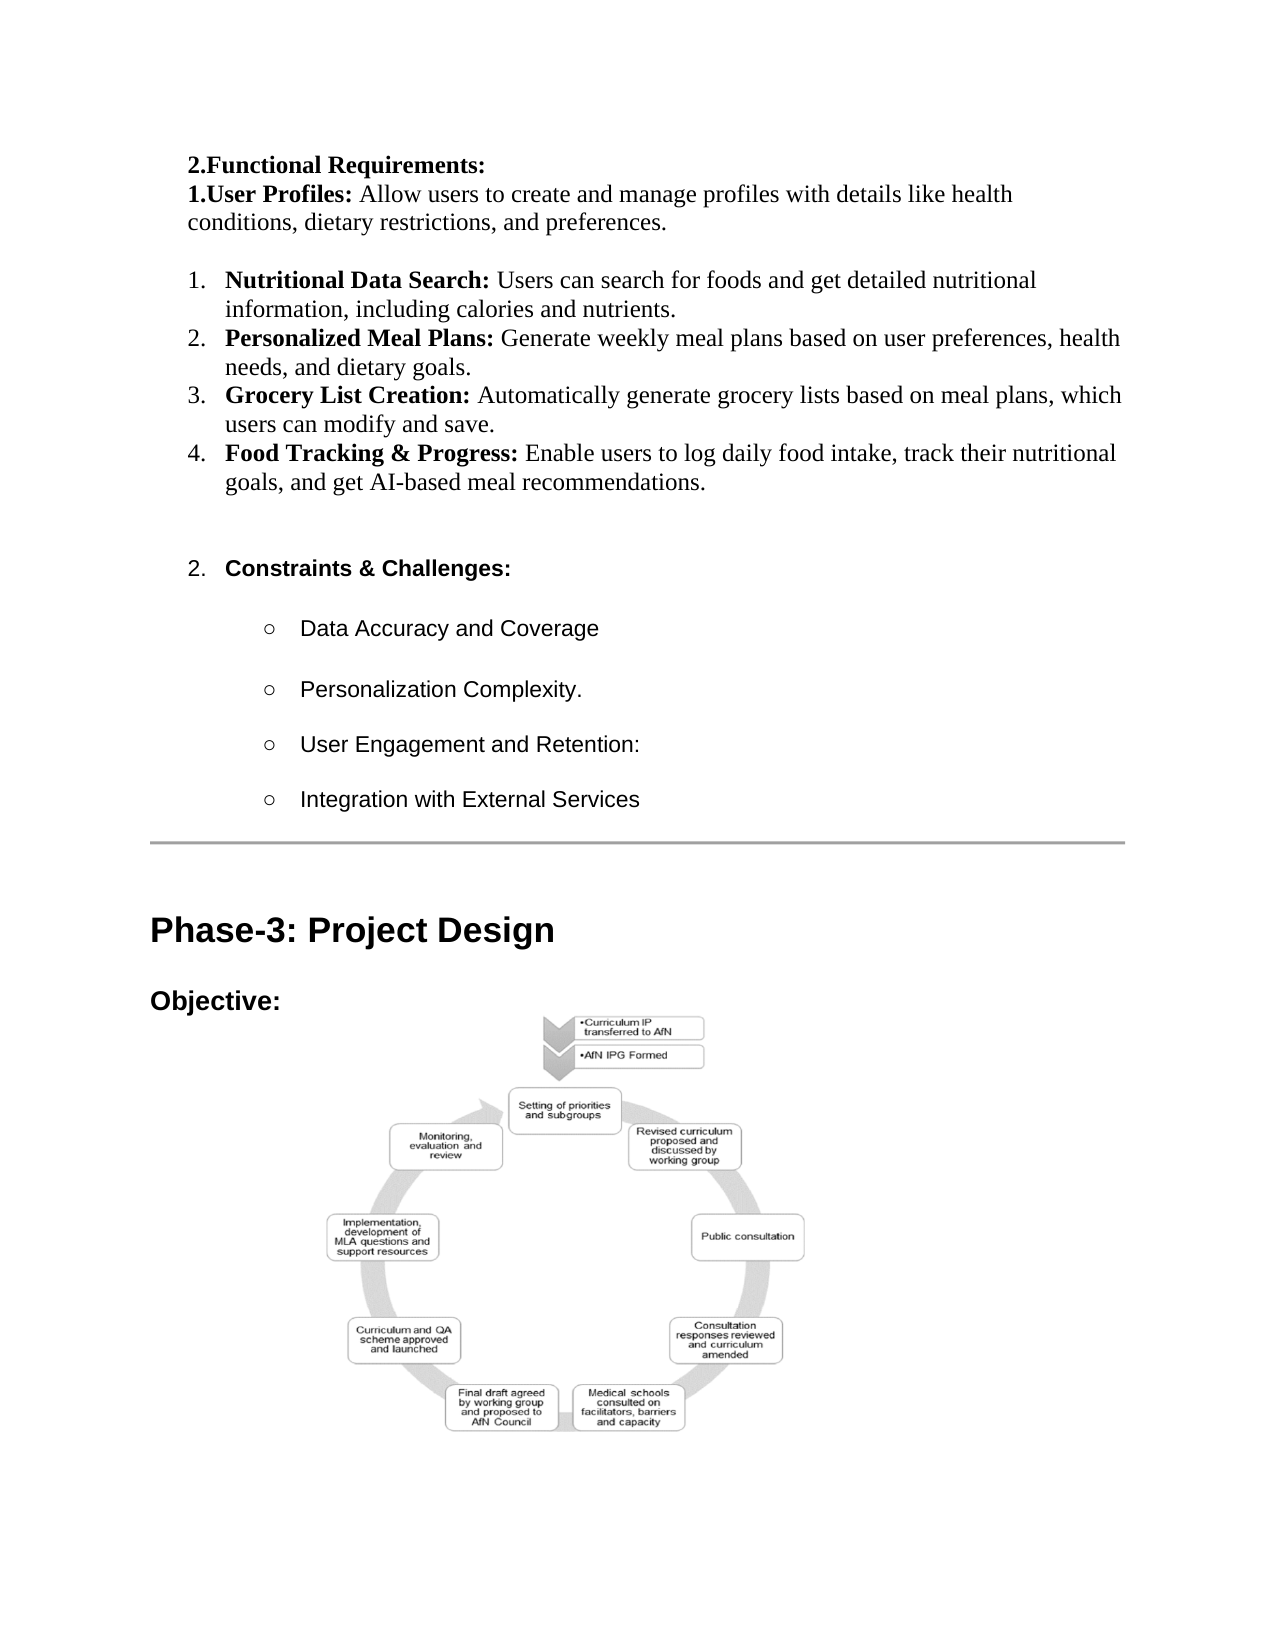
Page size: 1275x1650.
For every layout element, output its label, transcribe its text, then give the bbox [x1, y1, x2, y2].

list Personalization Complexity. [262, 676, 1125, 702]
list Constraints & Challenges: [187, 555, 1125, 611]
list Integration with External Services [262, 786, 1125, 812]
list User Engagement and Retention: [262, 731, 1125, 757]
list Data Accuracy and Coverage [262, 615, 1125, 642]
list Grocery List Creation: Automatically generate grocery lists based on meal plans, which users can modify and save. [187, 380, 1125, 438]
list Food Tracking & Progress: Enable users to log daily food intake, track their nutritional goals, and get AI-based meal recommendations. [187, 438, 1125, 495]
subtitle Phase-3: Project Design [150, 909, 1125, 950]
picture [326, 1015, 805, 1432]
subtitle Objective: [150, 985, 1125, 1016]
list Nutritional Data Search: Users can search for foods and get detailed nutritional information, including calories and nutrients. [187, 265, 1125, 323]
text 2.Functional Requirements: 1.User Profiles: Allow users to create and manage profiles with details like health conditions, dietary restrictions, and preferences. [187, 150, 1125, 236]
list Personalized Meal Plans: Generate weekly meal plans based on user preferences, health needs, and dietary goals. [187, 323, 1125, 380]
